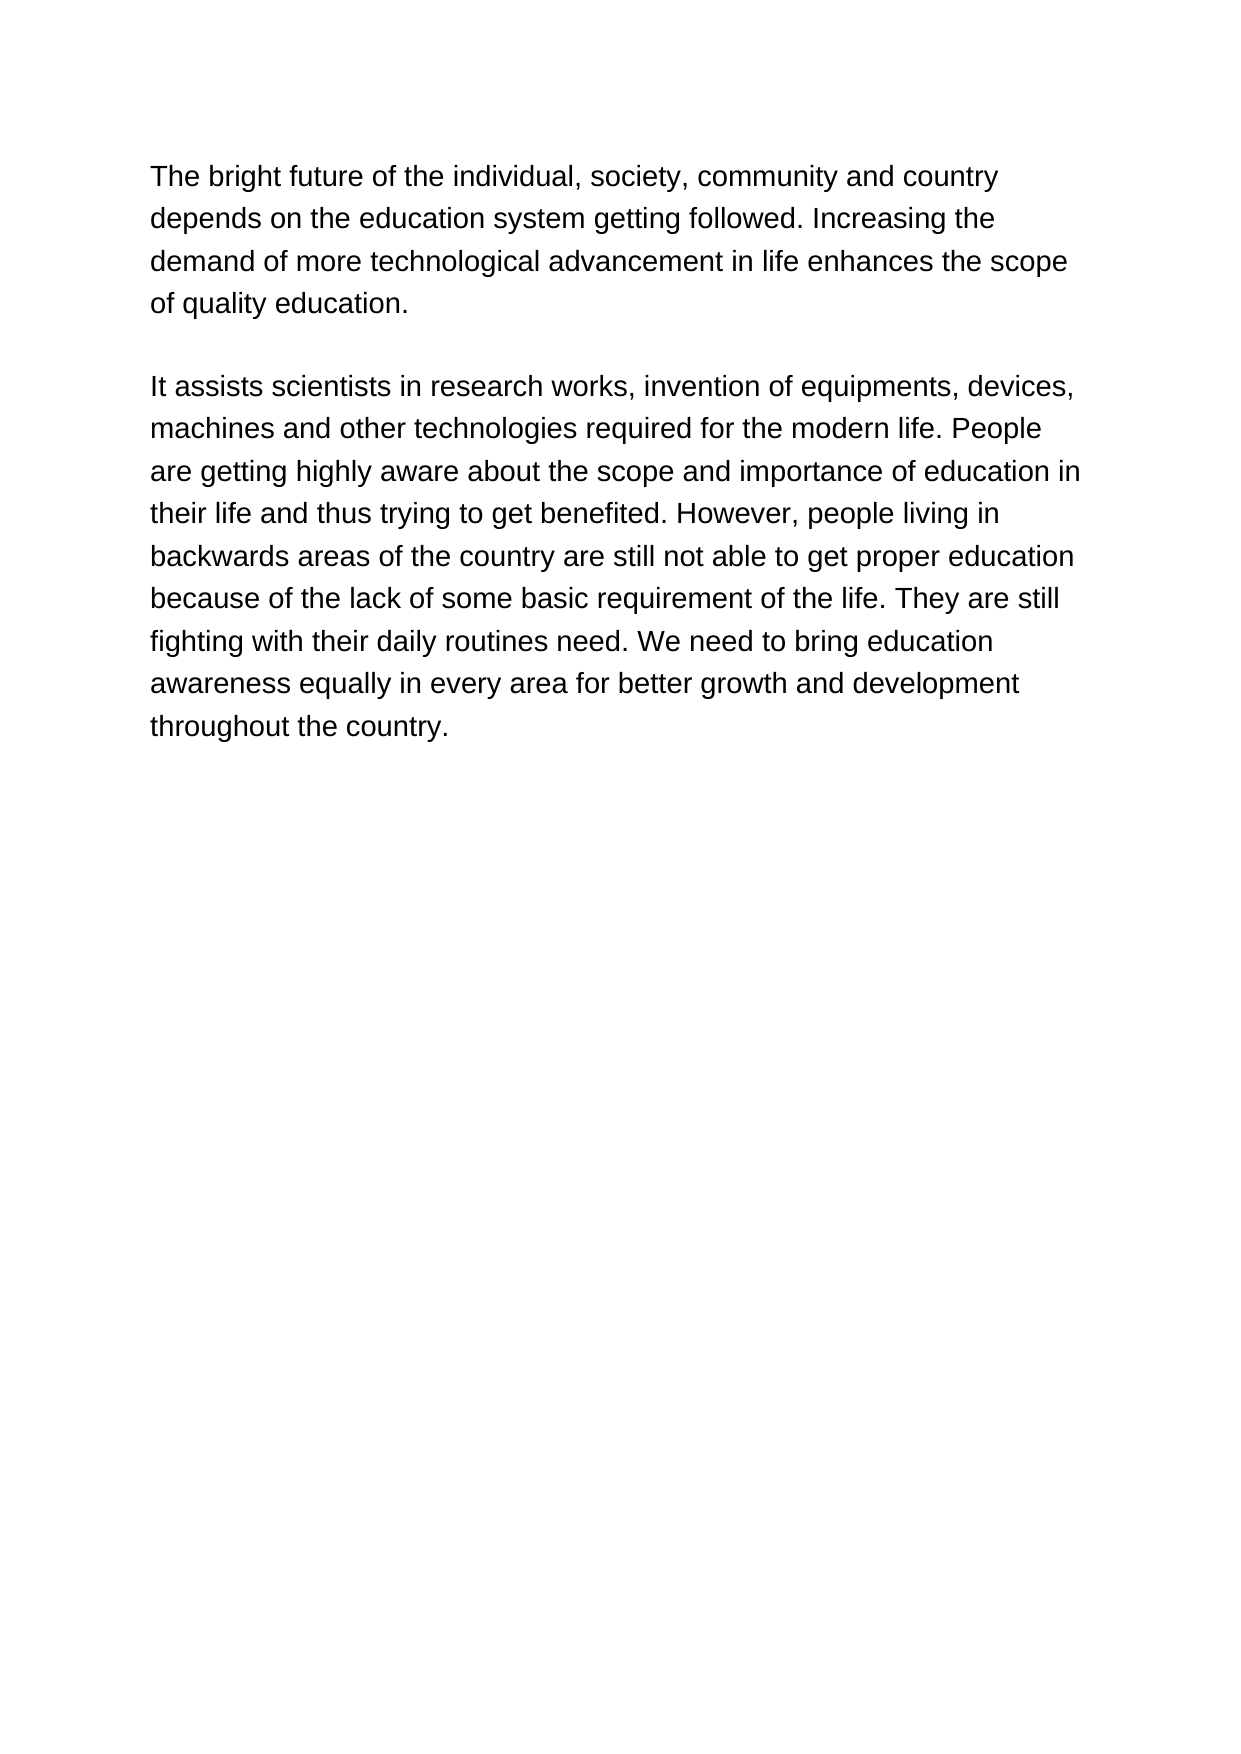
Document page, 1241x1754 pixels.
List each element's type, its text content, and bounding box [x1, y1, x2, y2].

text The bright future of the individual, society, community and country depends on the education system getting followed. Increasing the demand of more technological advancement in life enhances the scope of quality education. [150, 150, 1090, 320]
text It assists scientists in research works, invention of equipments, devices, machines and other technologies required for the modern life. People are getting highly aware about the scope and importance of education in their life and thus trying to get benefited. However, people living in backwards areas of the country are still not able to get proper education because of the lack of some basic requirement of the life. They are still fighting with their daily routines need. We need to bring education awareness equally in every area for better growth and development throughout the country. [150, 360, 1090, 742]
